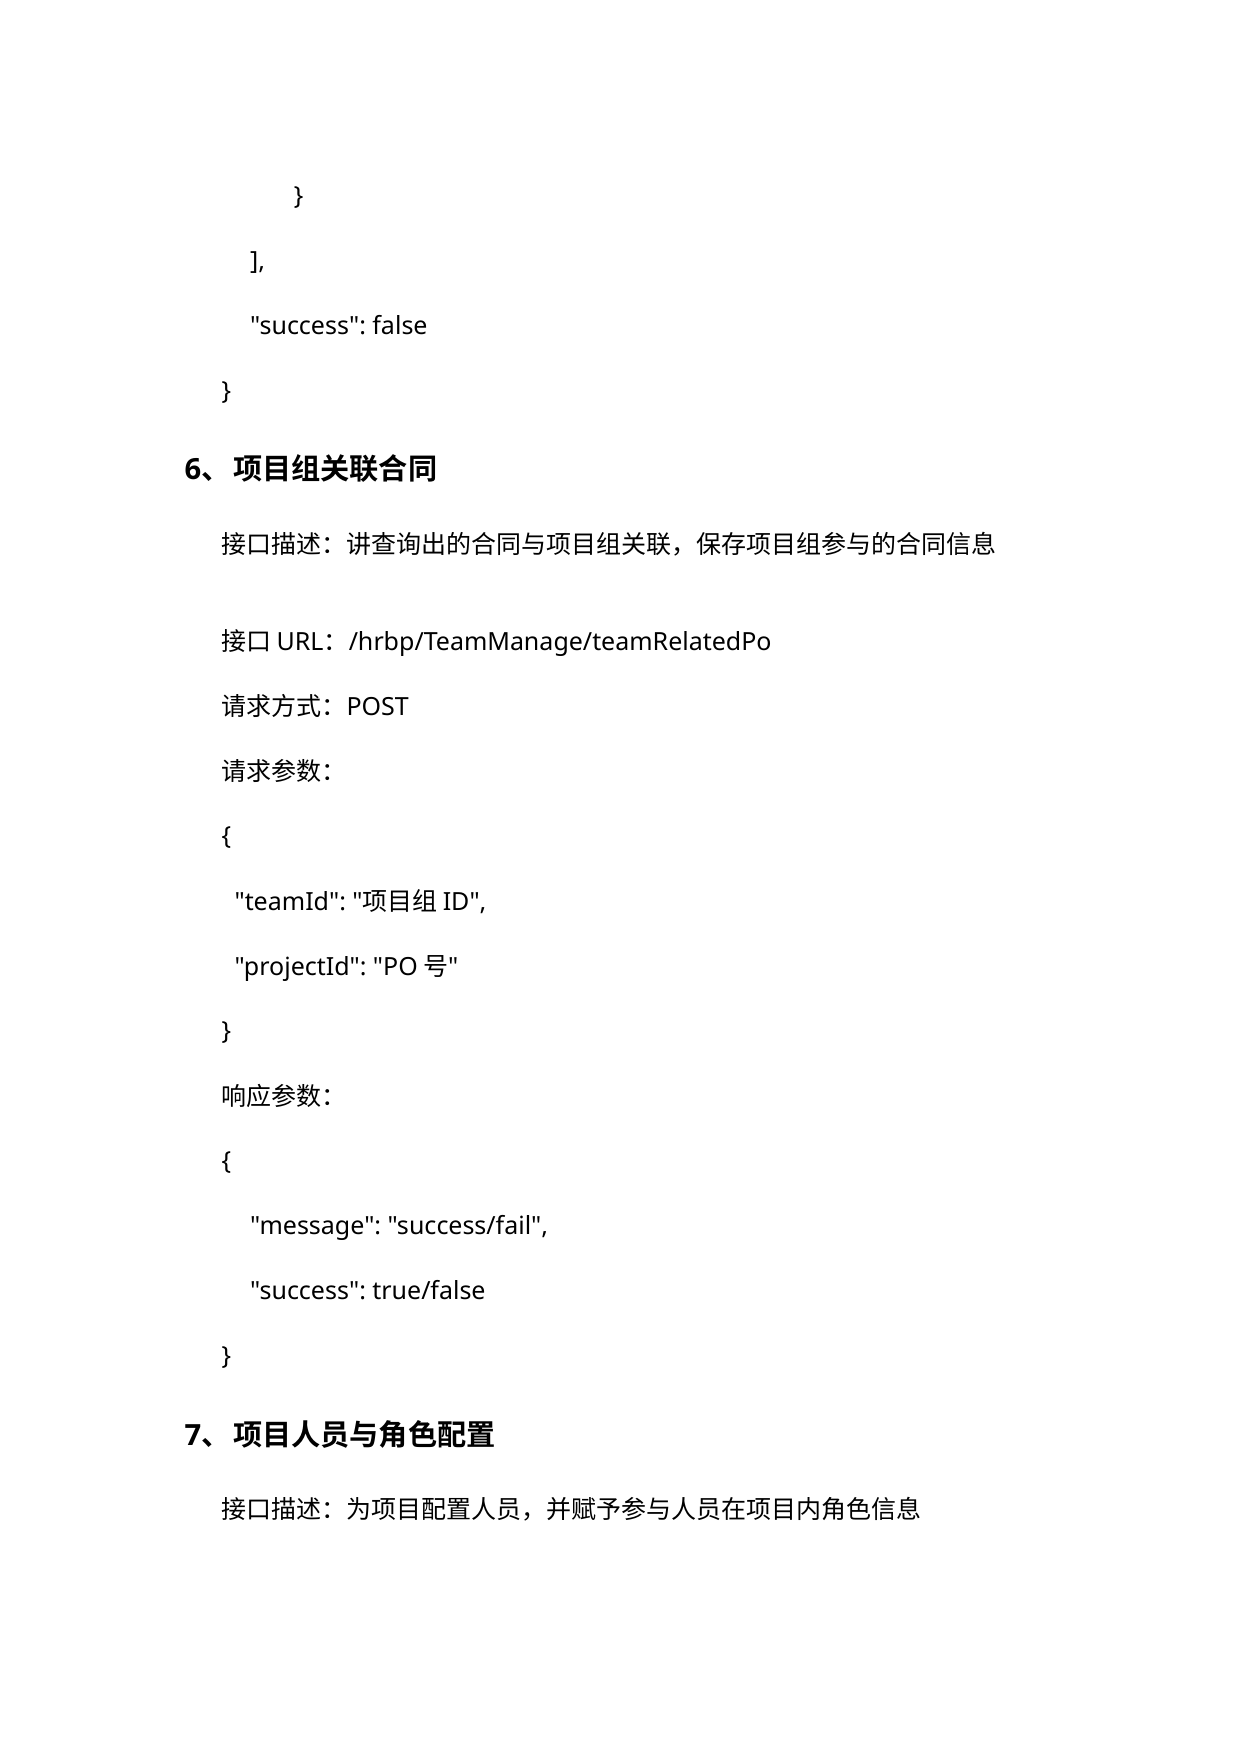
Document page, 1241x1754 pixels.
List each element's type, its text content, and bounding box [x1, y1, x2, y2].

subtitle 项目人员与角色配置 [184, 1400, 1093, 1465]
text "success": true/false [162, 1257, 1086, 1322]
text ], [162, 227, 1086, 292]
text } [162, 357, 1086, 422]
text "success": false [162, 292, 1086, 357]
text "message": "success/fail", [162, 1192, 1086, 1257]
text 响应参数： [162, 1062, 1086, 1127]
text } [162, 1322, 1086, 1387]
text } [162, 997, 1086, 1062]
text 请求方式：POST [162, 672, 1086, 737]
text { [162, 1127, 1086, 1192]
text { [162, 802, 1086, 867]
text "projectId": "PO号" [162, 932, 1086, 997]
text 请求参数： [162, 737, 1086, 802]
text 接口描述：为项目配置人员，并赋予参与人员在项目内角色信息 [162, 1476, 1086, 1541]
text 接口描述：讲查询出的合同与项目组关联，保存项目组参与的合同信息 [162, 510, 1086, 575]
text "teamId": "项目组ID", [162, 867, 1086, 932]
text 接口URL：/hrbp/TeamManage/teamRelatedPo [162, 607, 1086, 672]
subtitle 项目组关联合同 [184, 434, 1093, 499]
text } [162, 162, 1086, 227]
